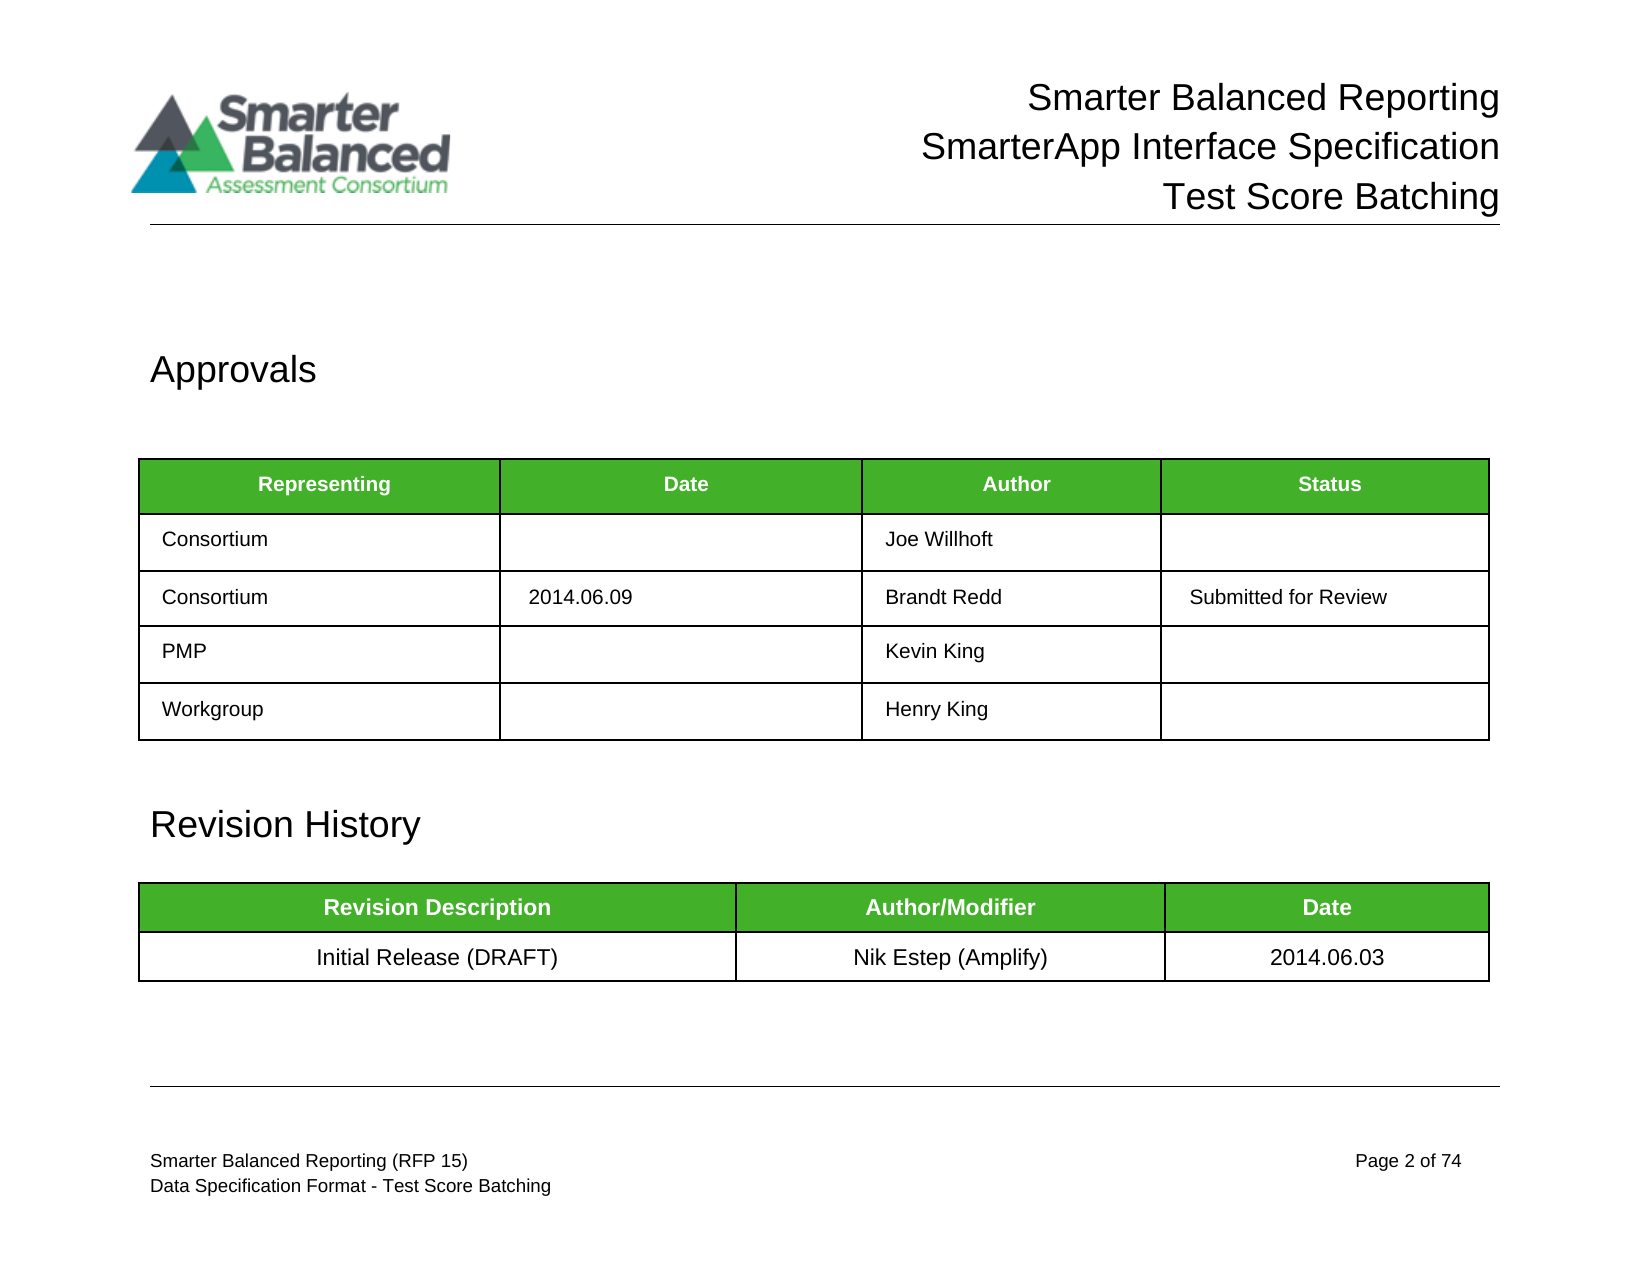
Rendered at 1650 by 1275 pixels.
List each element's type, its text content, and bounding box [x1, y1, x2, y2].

table_cell Brandt Redd [863, 572, 1160, 625]
picture [131, 92, 451, 193]
table_header Author [863, 460, 1160, 513]
table_cell PMP [140, 627, 499, 682]
table_header Revision Description [140, 884, 735, 931]
table_cell [501, 684, 861, 739]
table_cell Nik Estep (Amplify) [737, 933, 1164, 980]
table_cell Initial Release (DRAFT) [140, 933, 735, 980]
table_header Date [501, 460, 861, 513]
table_cell Submitted for Review [1162, 572, 1488, 625]
table_cell Consortium [140, 572, 499, 625]
table_header Representing [140, 460, 499, 513]
table_cell [1162, 684, 1488, 739]
table_header Date [1166, 884, 1488, 931]
table_header Author/Modifier [737, 884, 1164, 931]
table_cell Henry King [863, 684, 1160, 739]
table_cell [501, 515, 861, 570]
table_cell [1162, 627, 1488, 682]
table_cell Joe Willhoft [863, 515, 1160, 570]
table_cell [501, 627, 861, 682]
table_header Status [1162, 460, 1488, 513]
table_cell Workgroup [140, 684, 499, 739]
table_cell 2014.06.03 [1166, 933, 1488, 980]
table_cell Kevin King [863, 627, 1160, 682]
table_cell 2014.06.09 [501, 572, 861, 625]
text Revision History [150, 802, 1500, 845]
table_cell [1162, 515, 1488, 570]
table_cell Consortium [140, 515, 499, 570]
text Approvals [150, 348, 1500, 391]
